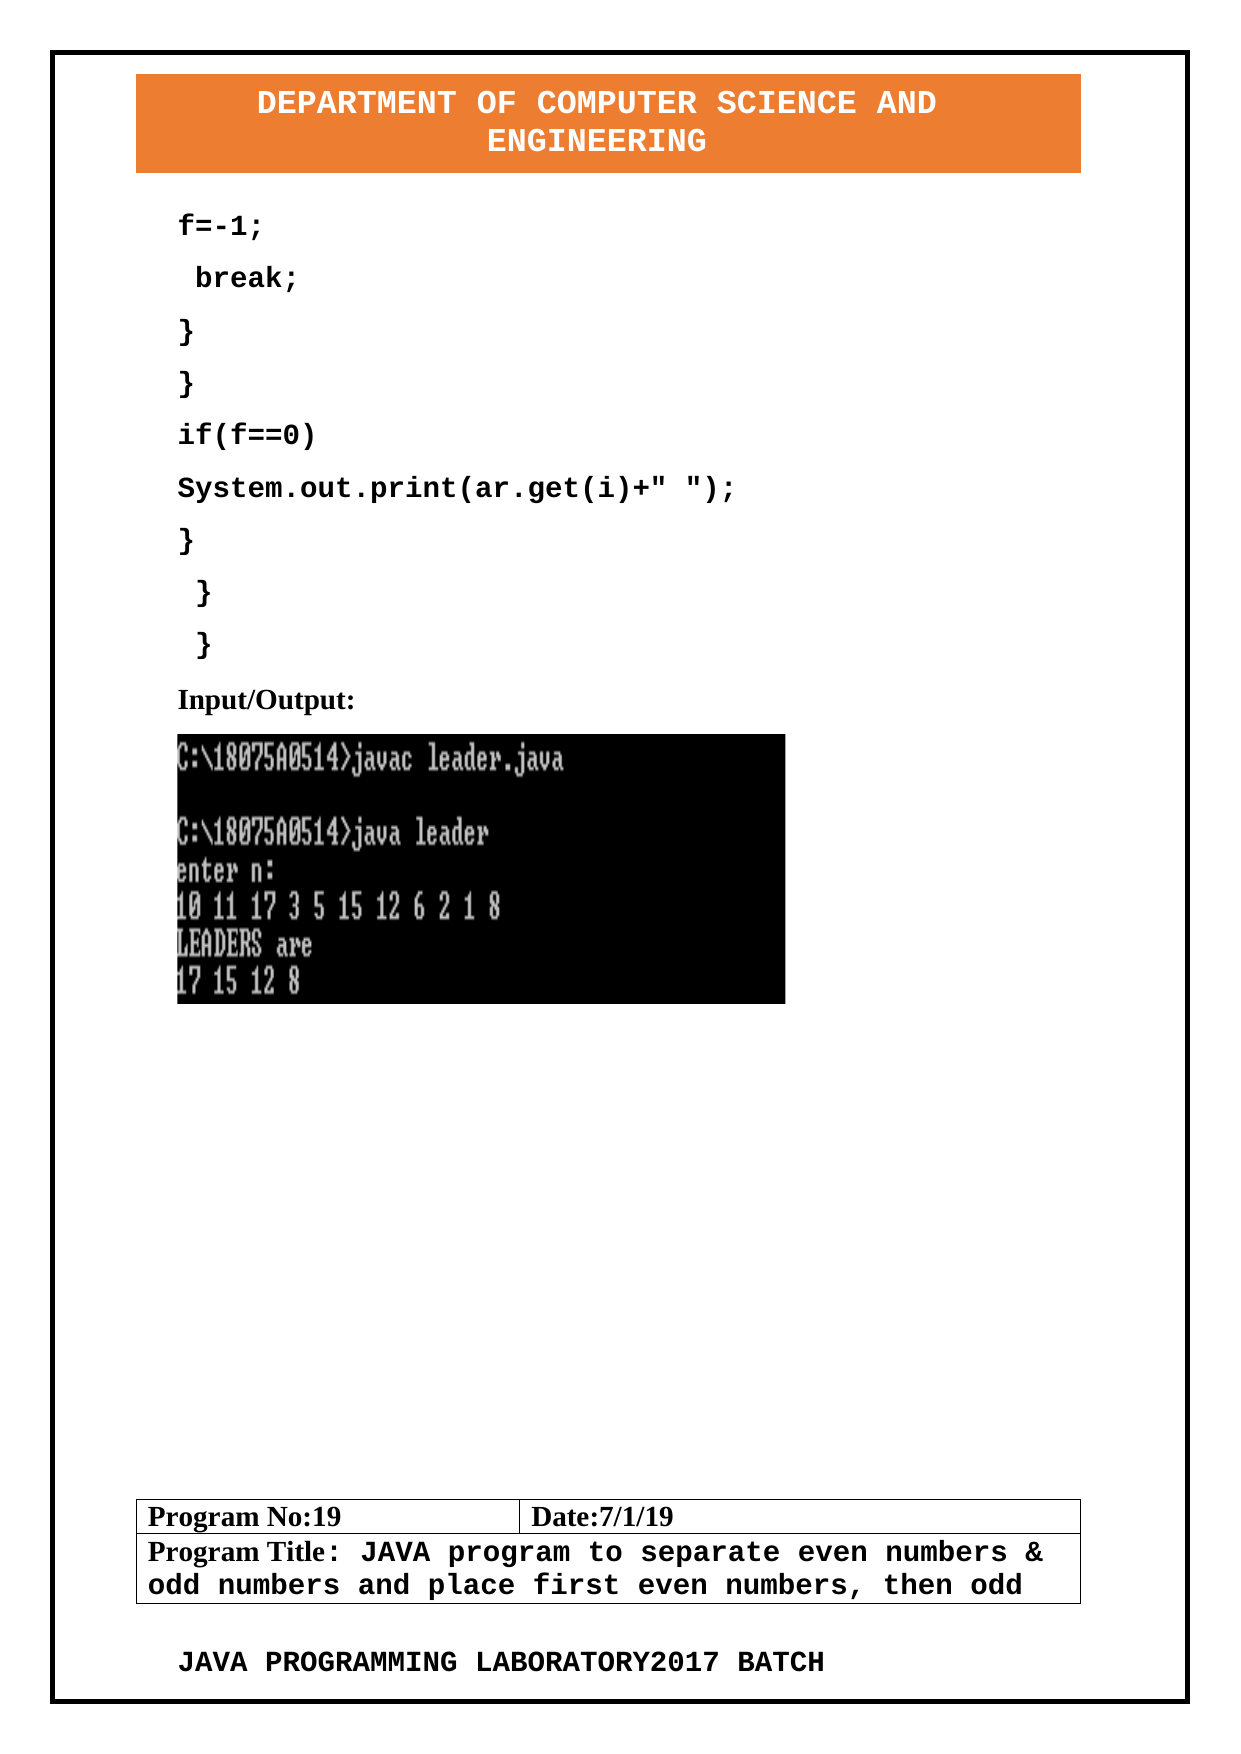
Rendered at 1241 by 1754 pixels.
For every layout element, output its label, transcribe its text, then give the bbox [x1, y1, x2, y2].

text } [177, 577, 1122, 610]
text f=-1; [177, 211, 1122, 244]
text break; [177, 263, 1122, 297]
text System.out.print(ar.get(i)+" "); [177, 473, 1122, 506]
picture [177, 734, 786, 1004]
table_header Date:7/1/19 [520, 1500, 1080, 1533]
table_header Program No:19 [137, 1500, 519, 1533]
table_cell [137, 1534, 1080, 1603]
text } [177, 629, 1122, 663]
text } [177, 525, 1122, 558]
text } [177, 368, 1122, 401]
text if(f==0) [177, 420, 1122, 453]
text Input/Output: [177, 682, 1122, 715]
text } [177, 316, 1122, 349]
